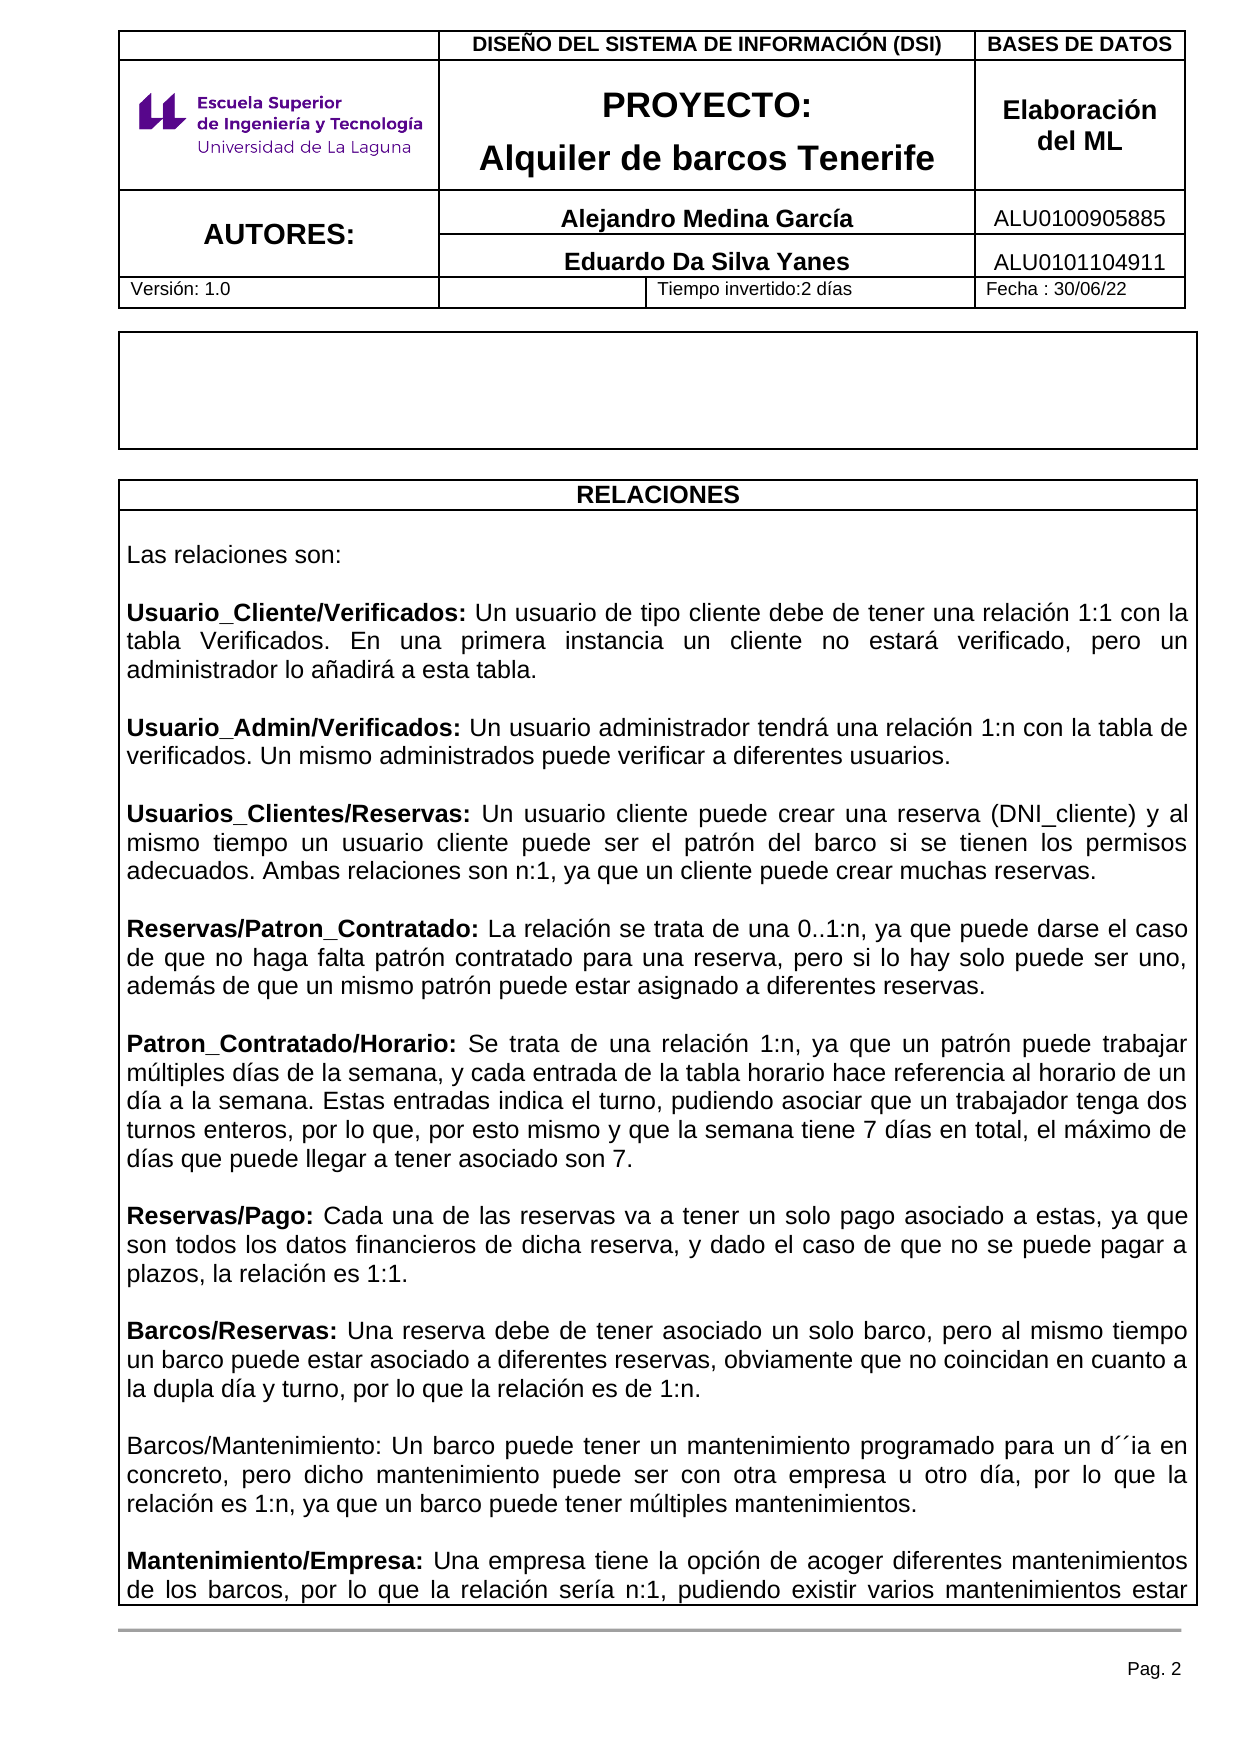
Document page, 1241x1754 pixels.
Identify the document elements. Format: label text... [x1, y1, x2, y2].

table_header RELACIONES [120, 481, 1196, 509]
picture [128, 61, 434, 166]
table_cell [120, 333, 1196, 448]
